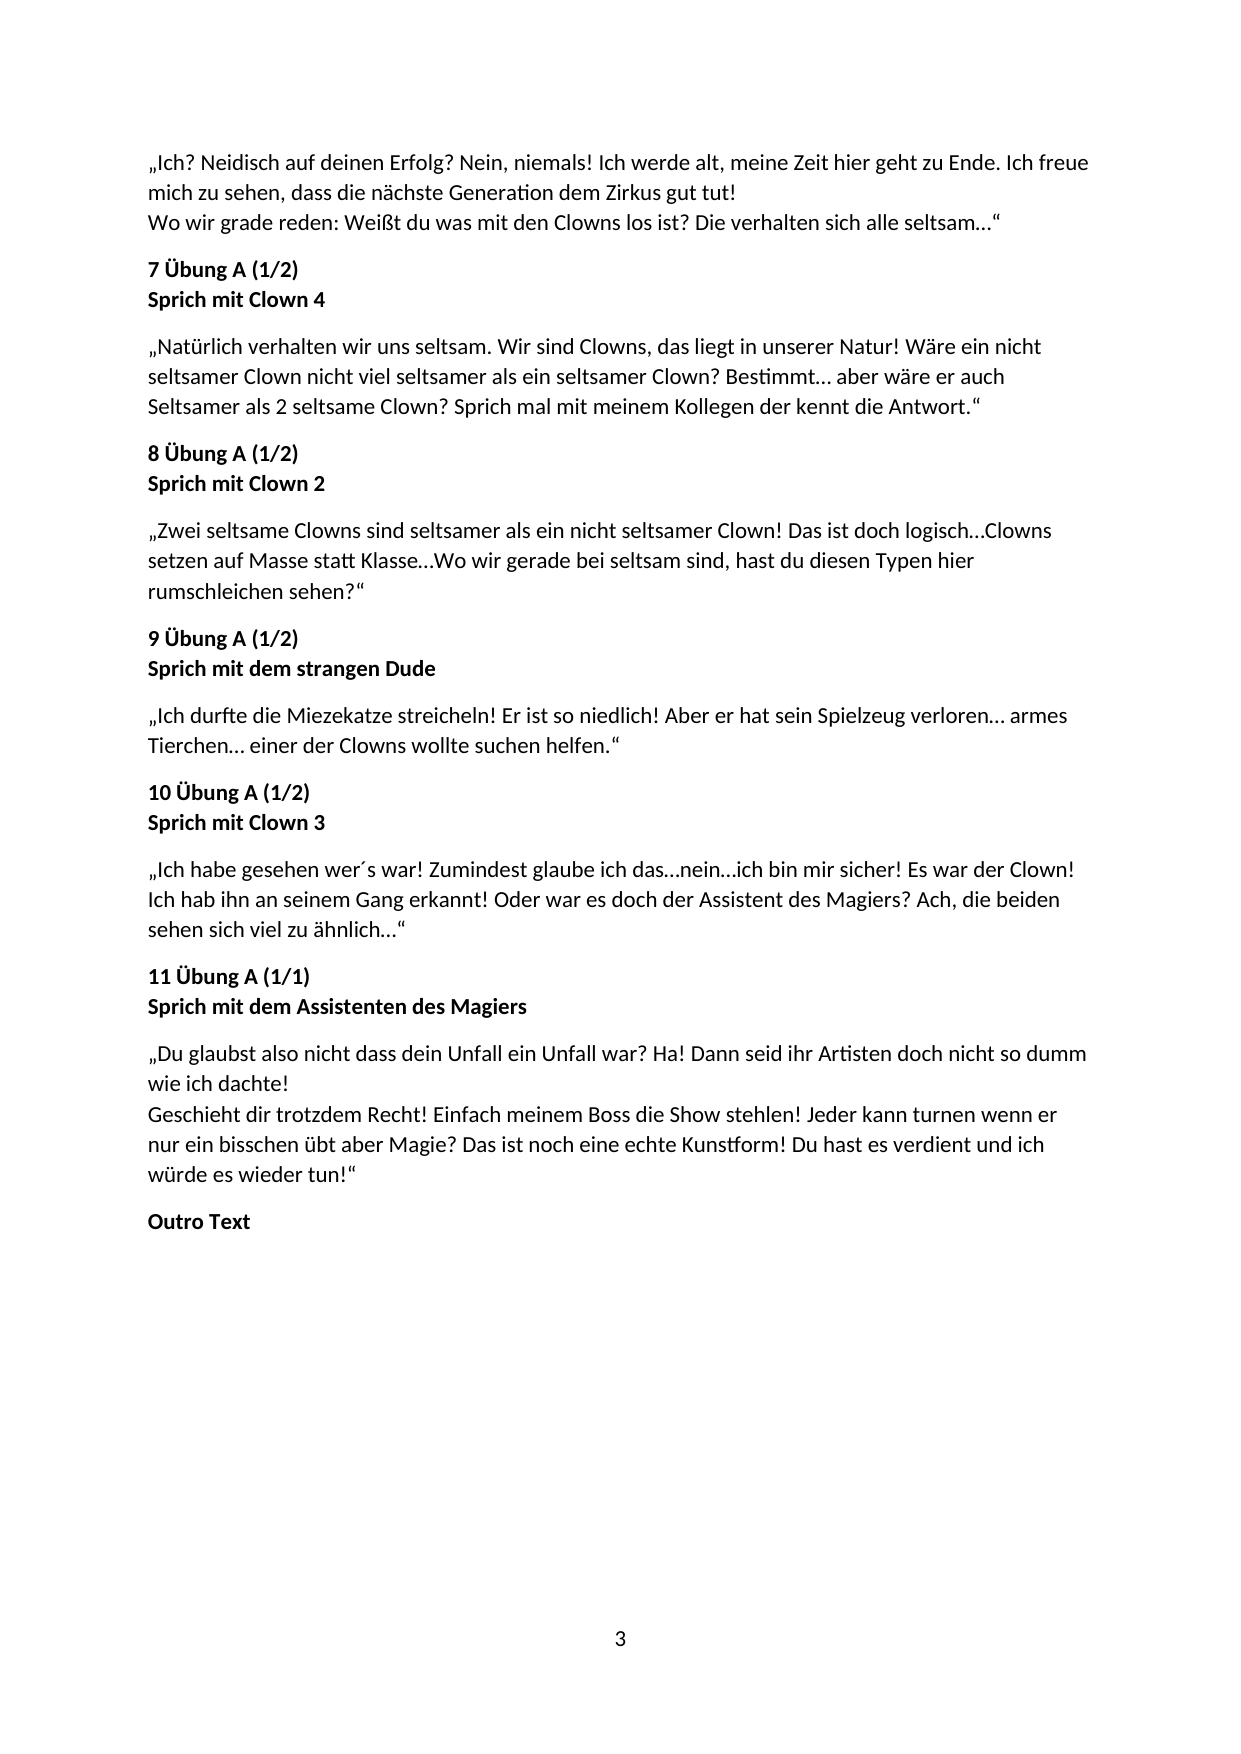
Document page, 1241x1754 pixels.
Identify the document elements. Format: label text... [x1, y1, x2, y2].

text 7 Übung A (1/2) Sprich mit Clown 4 [148, 255, 1093, 313]
text „Ich? Neidisch auf deinen Erfolg? Nein, niemals! Ich werde alt, meine Zeit hier geht zu Ende. Ich freue mich zu sehen, dass die nächste Generation dem Zirkus gut tut! Wo wir grade reden: Weißt du was mit den Clowns los ist? Die verhalten sich alle seltsam…“ [148, 148, 1093, 236]
text „Zwei seltsame Clowns sind seltsamer als ein nicht seltsamer Clown! Das ist doch logisch…Clowns setzen auf Masse statt Klasse…Wo wir gerade bei seltsam sind, hast du diesen Typen hier rumschleichen sehen?“ [148, 516, 1093, 605]
text 10 Übung A (1/2) Sprich mit Clown 3 [148, 778, 1093, 836]
text „Ich habe gesehen wer´s war! Zumindest glaube ich das…nein…ich bin mir sicher! Es war der Clown! Ich hab ihn an seinem Gang erkannt! Oder war es doch der Assistent des Magiers? Ach, die beiden sehen sich viel zu ähnlich…“ [148, 855, 1093, 943]
text „Natürlich verhalten wir uns seltsam. Wir sind Clowns, das liegt in unserer Natur! Wäre ein nicht seltsamer Clown nicht viel seltsamer als ein seltsamer Clown? Bestimmt… aber wäre er auch Seltsamer als 2 seltsame Clown? Sprich mal mit meinem Kollegen der kennt die Antwort.“ [148, 332, 1093, 420]
text „Du glaubst also nicht dass dein Unfall ein Unfall war? Ha! Dann seid ihr Artisten doch nicht so dumm wie ich dachte! Geschieht dir trotzdem Recht! Einfach meinem Boss die Show stehlen! Jeder kann turnen wenn er nur ein bisschen übt aber Magie? Das ist noch eine echte Kunstform! Du hast es verdient und ich würde es wieder tun!“ [148, 1039, 1093, 1188]
text 8 Übung A (1/2) Sprich mit Clown 2 [148, 439, 1093, 497]
text „Ich durfte die Miezekatze streicheln! Er ist so niedlich! Aber er hat sein Spielzeug verloren… armes Tierchen… einer der Clowns wollte suchen helfen.“ [148, 701, 1093, 759]
text 9 Übung A (1/2) Sprich mit dem strangen Dude [148, 624, 1093, 682]
text Outro Text [148, 1207, 1093, 1265]
text 11 Übung A (1/1) Sprich mit dem Assistenten des Magiers [148, 962, 1093, 1020]
